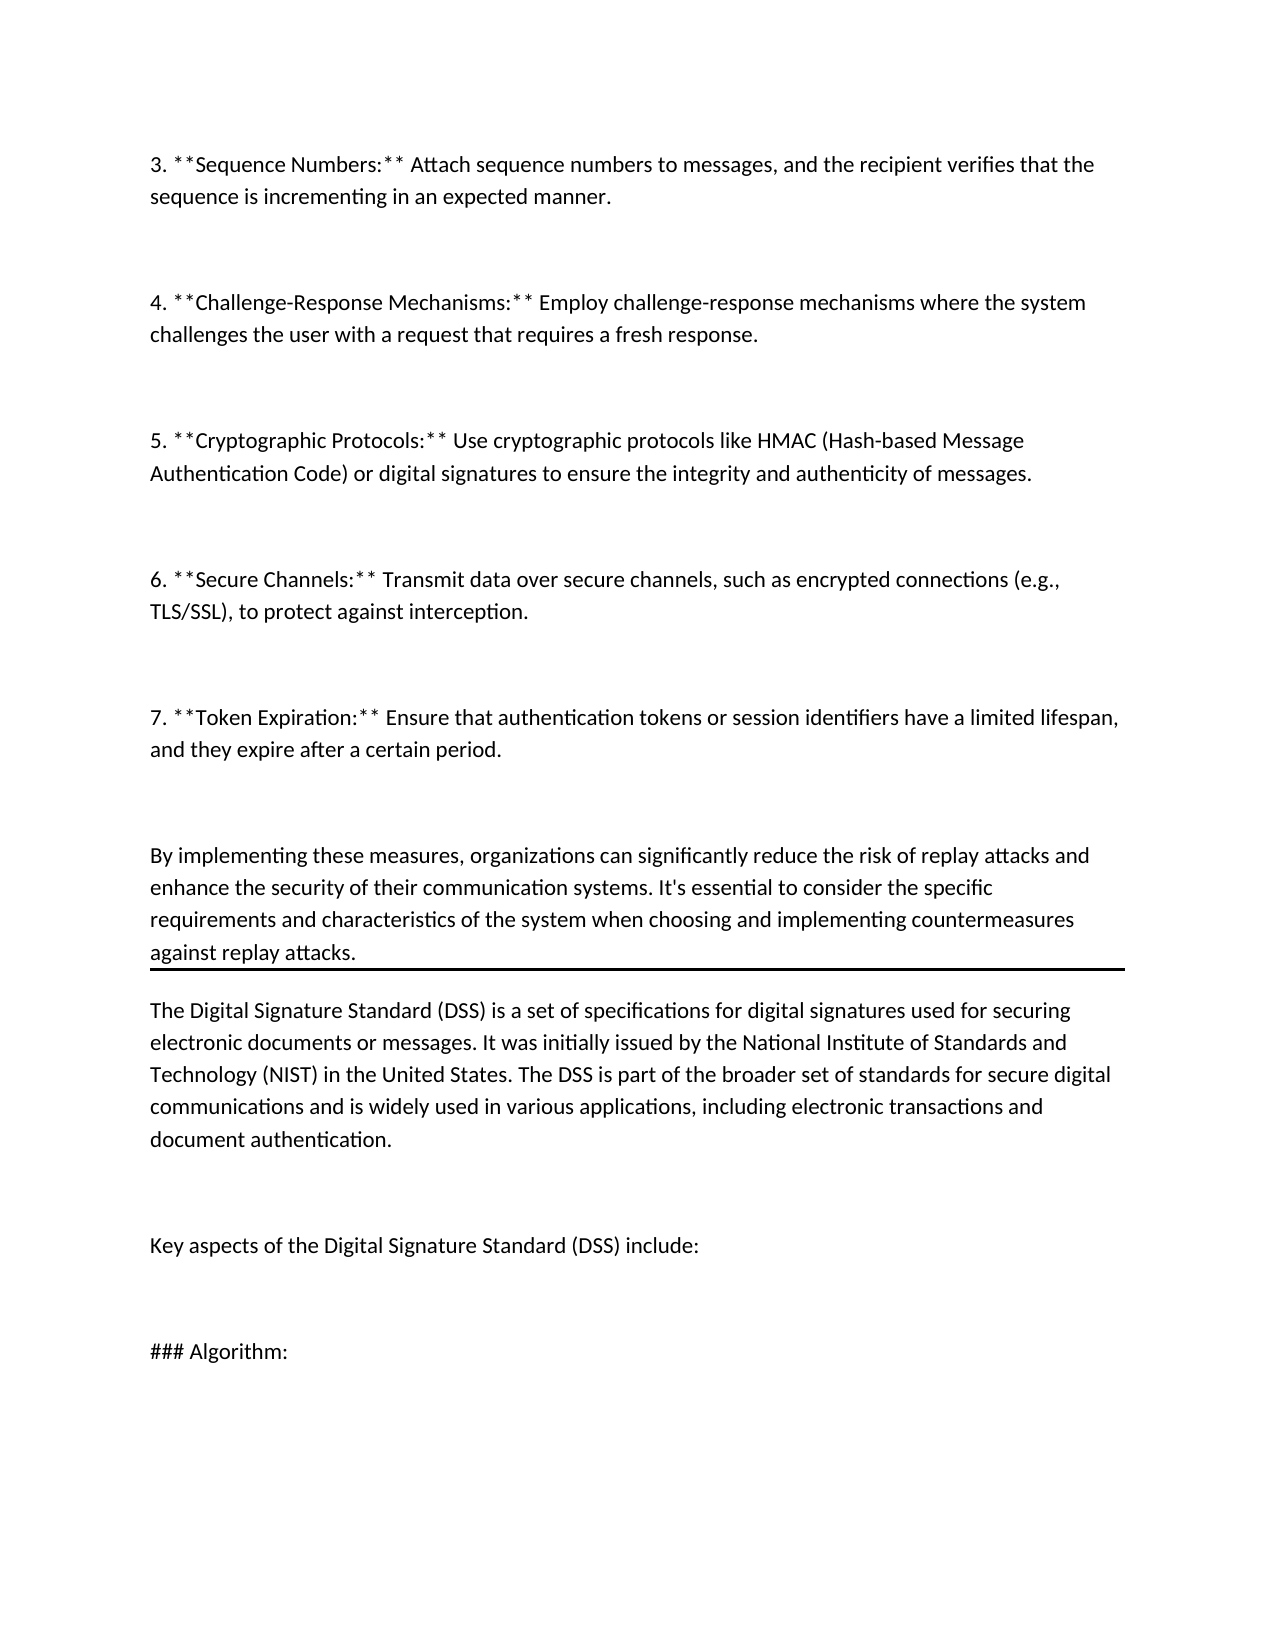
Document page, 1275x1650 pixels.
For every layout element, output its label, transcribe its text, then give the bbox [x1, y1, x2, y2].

text The Digital Signature Standard (DSS) is a set of specifications for digital signatures used for securing electronic documents or messages. It was initially issued by the National Institute of Standards and Technology (NIST) in the United States. The DSS is part of the broader set of standards for secure digital communications and is widely used in various applications, including electronic transactions and document authentication. [150, 996, 1125, 1153]
text ### Algorithm: [150, 1337, 1125, 1365]
text By implementing these measures, organizations can significantly reduce the risk of replay attacks and enhance the security of their communication systems. It's essential to consider the specific requirements and characteristics of the system when choosing and implementing countermeasures against replay attacks. [150, 841, 1125, 968]
text 6. **Secure Channels:** Transmit data over secure channels, such as encrypted connections (e.g., TLS/SSL), to protect against interception. [150, 565, 1125, 625]
text 3. **Sequence Numbers:** Attach sequence numbers to messages, and the recipient verifies that the sequence is incrementing in an expected manner. [150, 150, 1125, 210]
text 5. **Cryptographic Protocols:** Use cryptographic protocols like HMAC (Hash-based Message Authentication Code) or digital signatures to ensure the integrity and authenticity of messages. [150, 426, 1125, 487]
text Key aspects of the Digital Signature Standard (DSS) include: [150, 1231, 1125, 1259]
text 7. **Token Expiration:** Ensure that authentication tokens or session identifiers have a limited lifespan, and they expire after a certain period. [150, 703, 1125, 763]
text 4. **Challenge-Response Mechanisms:** Employ challenge-response mechanisms where the system challenges the user with a request that requires a fresh response. [150, 288, 1125, 348]
